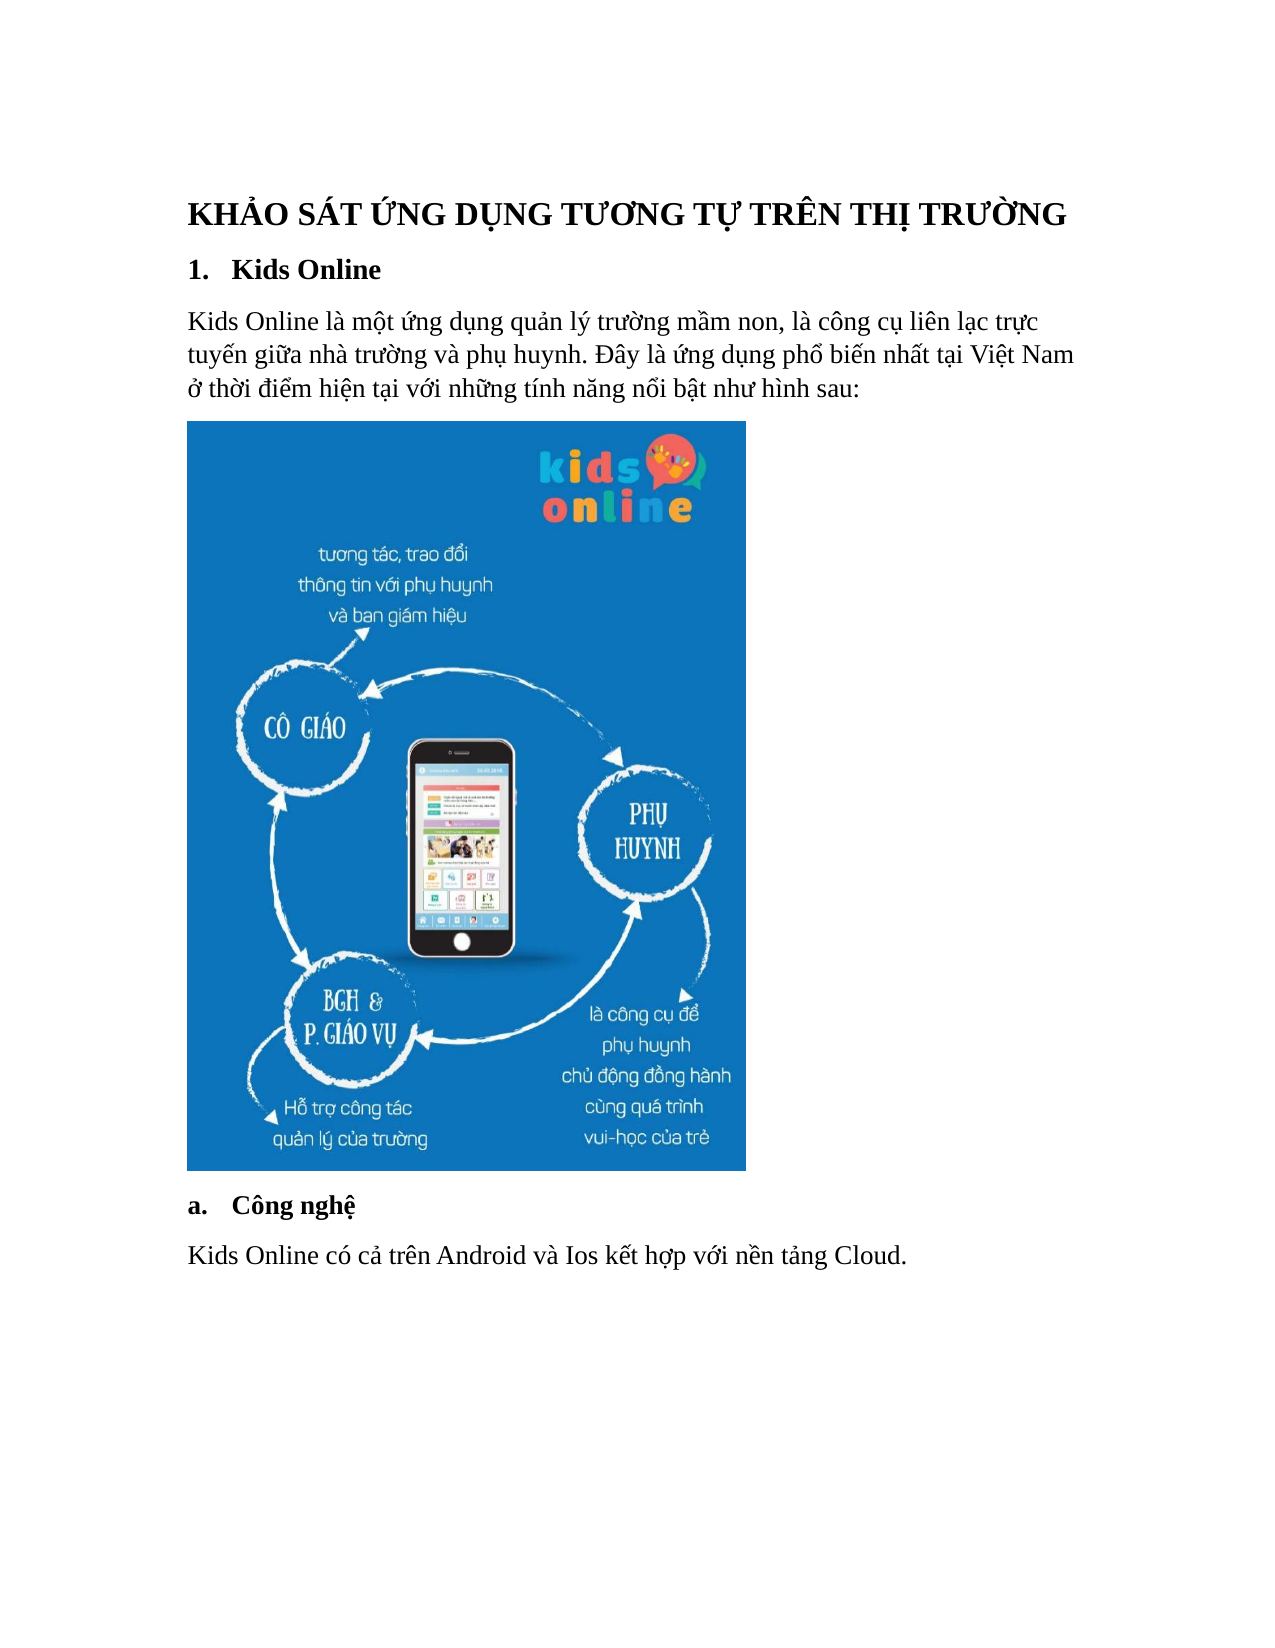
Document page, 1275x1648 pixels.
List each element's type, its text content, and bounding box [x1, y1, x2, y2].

list Kids Online [187, 252, 1088, 285]
text Kids Online có cả trên Android và Ios kết hợp với nền tảng Cloud. [187, 1239, 1088, 1270]
text Kids Online là một ứng dụng quản lý trường mầm non, là công cụ liên lạc trực tuyến giữa nhà trường và phụ huynh. Đây là ứng dụng phổ biến nhất tại Việt Nam ở thời điểm hiện tại với những tính năng nổi bật như hình sau: [187, 305, 1088, 403]
picture [187, 421, 746, 1171]
list Công nghệ [187, 1189, 1088, 1220]
text KHẢO SÁT ỨNG DỤNG TƯƠNG TỰ TRÊN THỊ TRƯỜNG [187, 194, 1088, 232]
